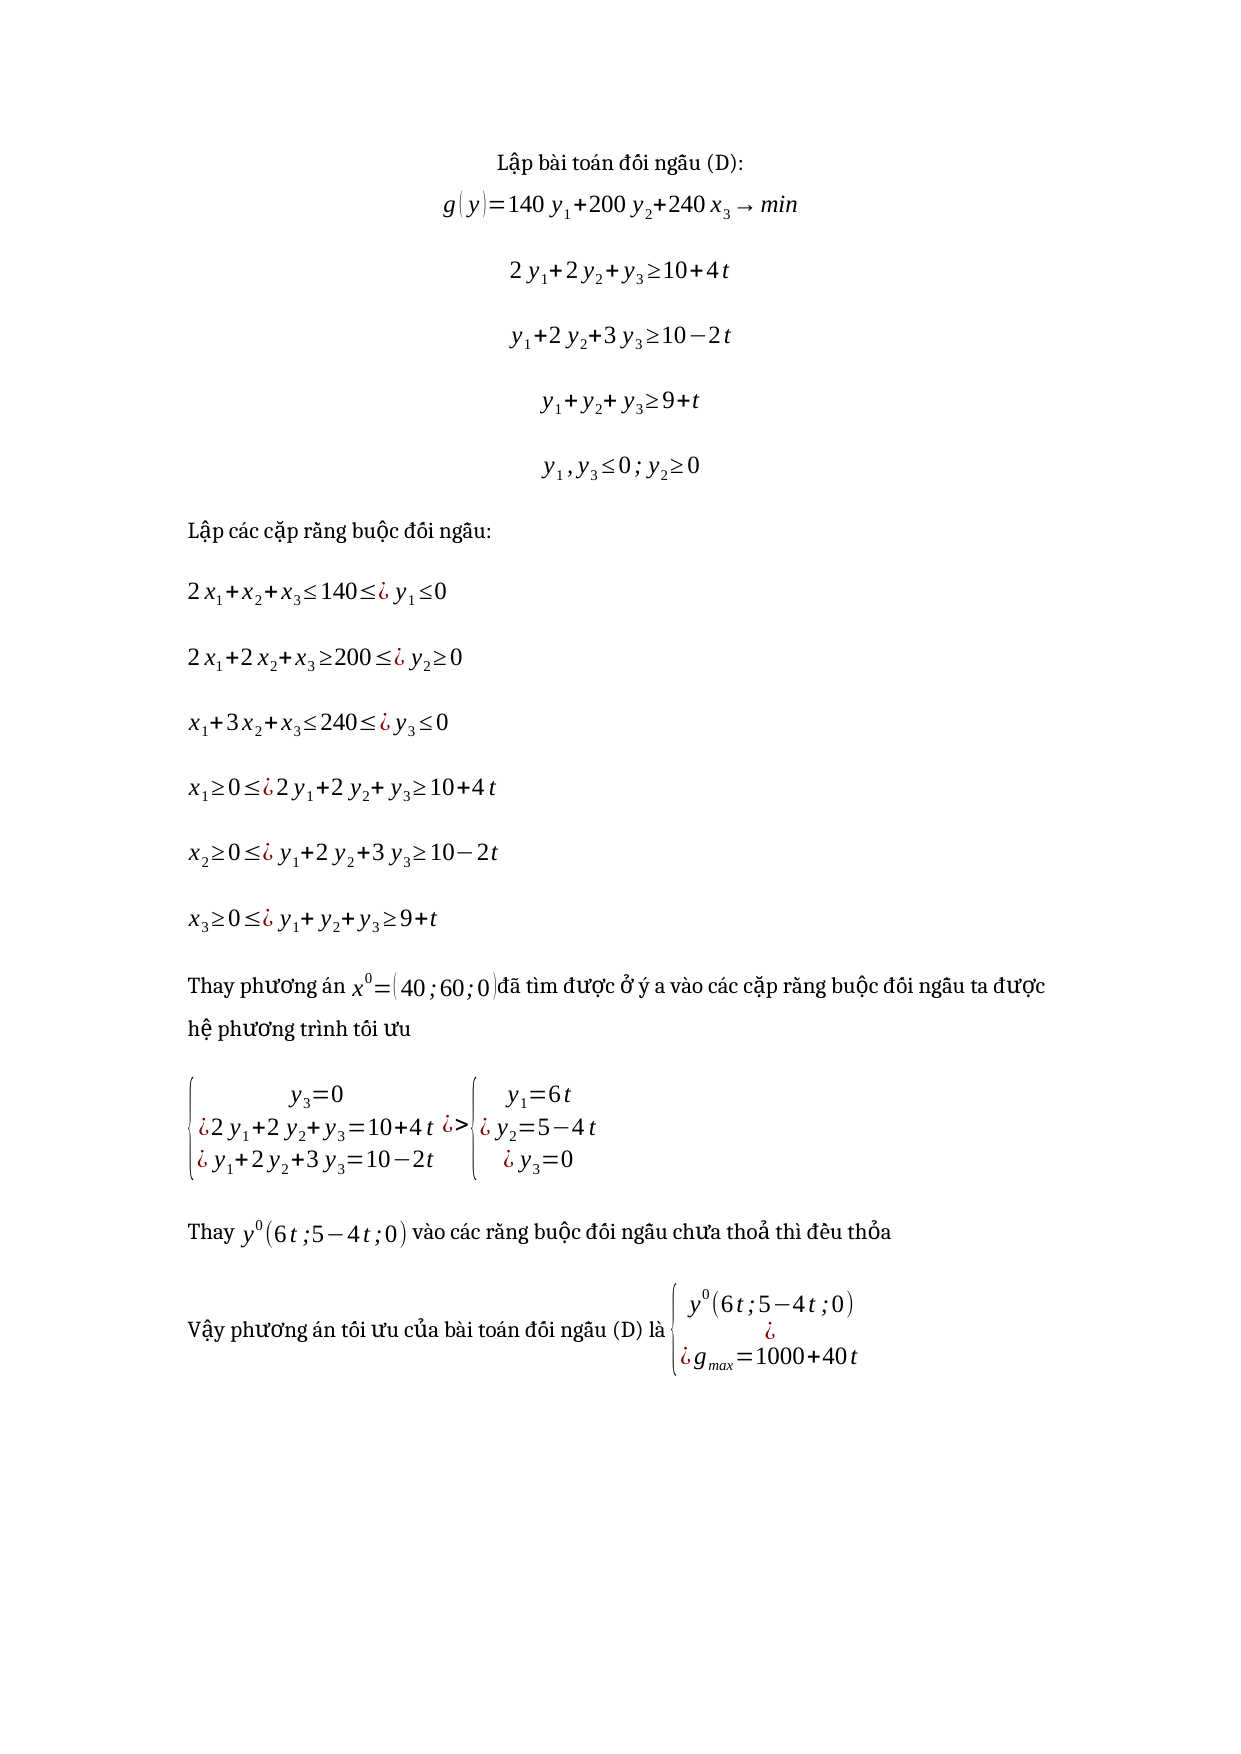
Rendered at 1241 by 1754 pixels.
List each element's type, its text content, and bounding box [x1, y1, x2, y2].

text Lập các cặp rằng buộc đối ngẫu: [187, 517, 1053, 544]
text Vậy phương án tối ưu của bài toán đối ngẫu (D) là [187, 1283, 1053, 1378]
text Thay phương án đã tìm được ở ý a vào các cặp rằng buộc đối ngẫu ta được hệ phương trình tối ưu [187, 970, 1053, 1042]
text Lập bài toán đối ngẫu (D): [187, 150, 1053, 222]
text Thay vào các rằng buộc đối ngẫu chưa thoả thì đều thỏa [187, 1216, 1053, 1249]
